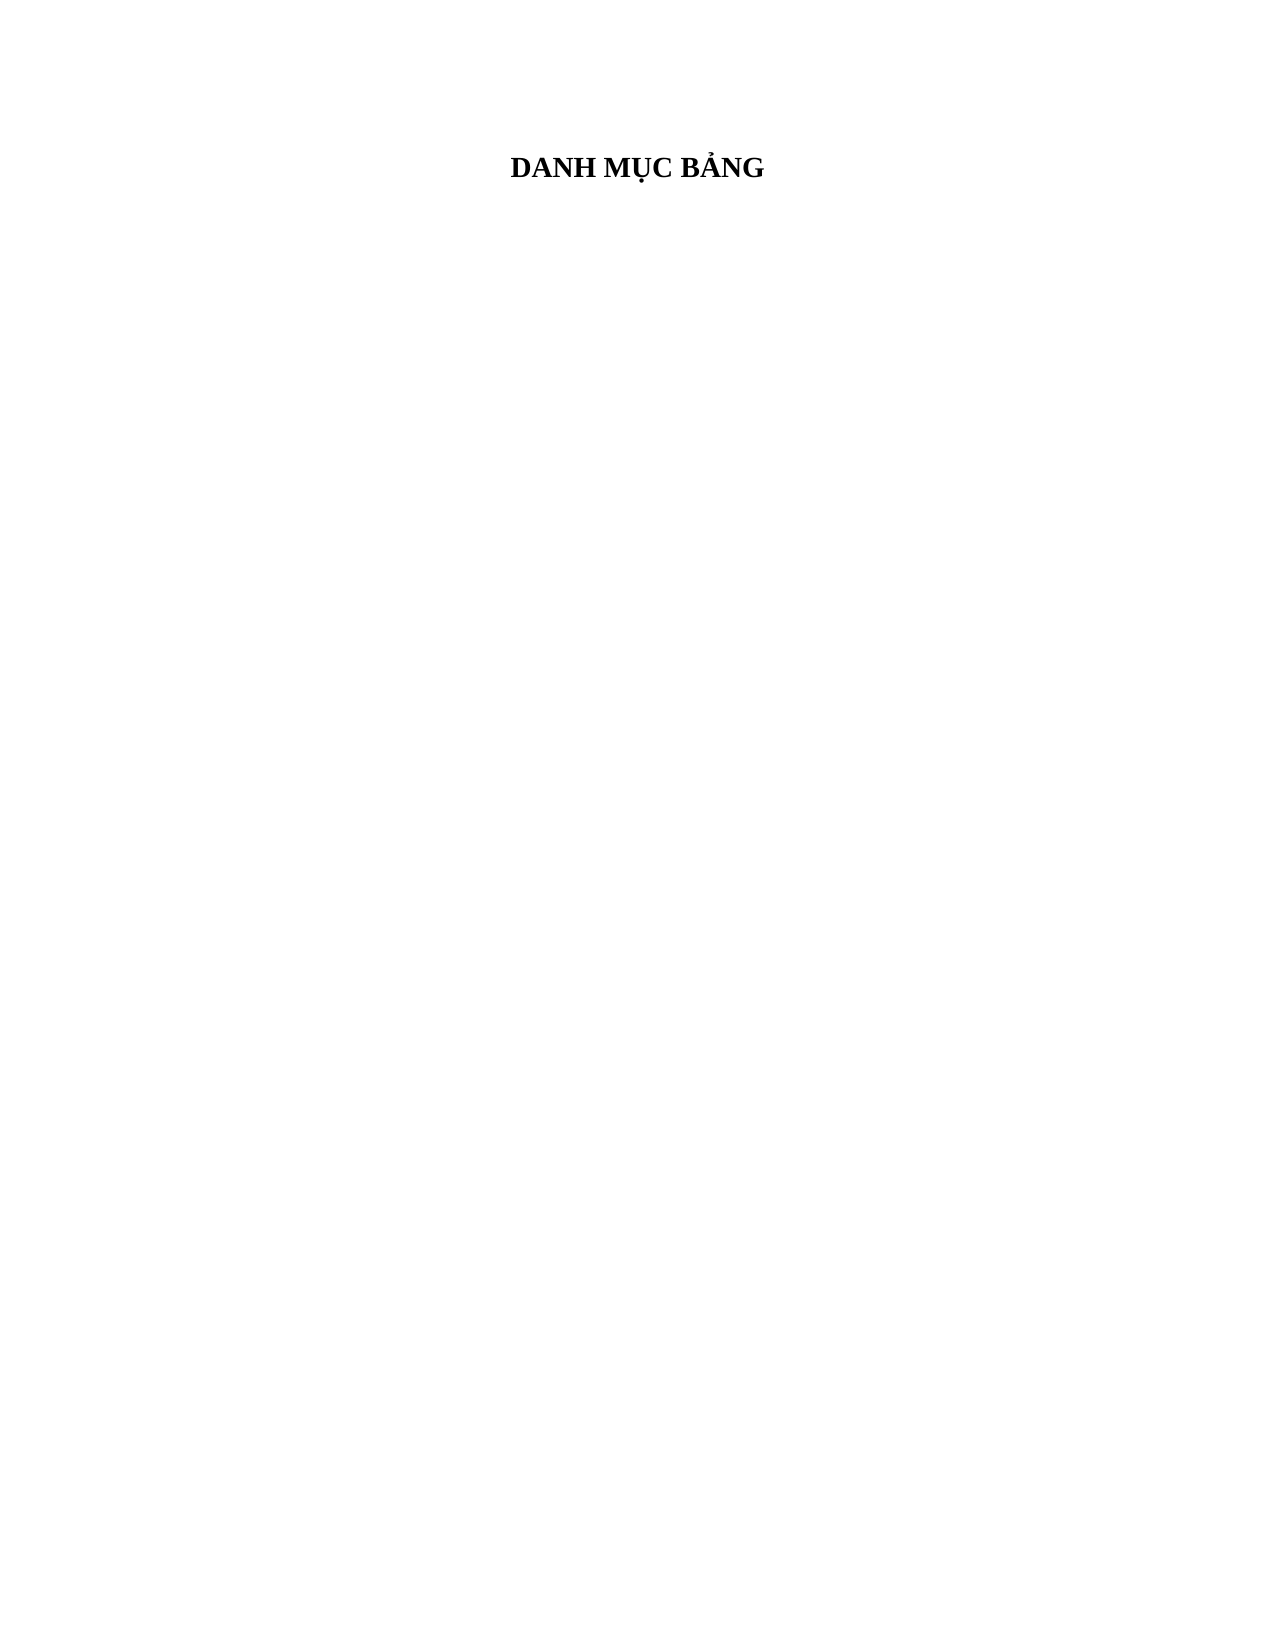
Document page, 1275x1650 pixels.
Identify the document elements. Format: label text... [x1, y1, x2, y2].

text DANH MỤC BẢNG [150, 150, 1125, 183]
